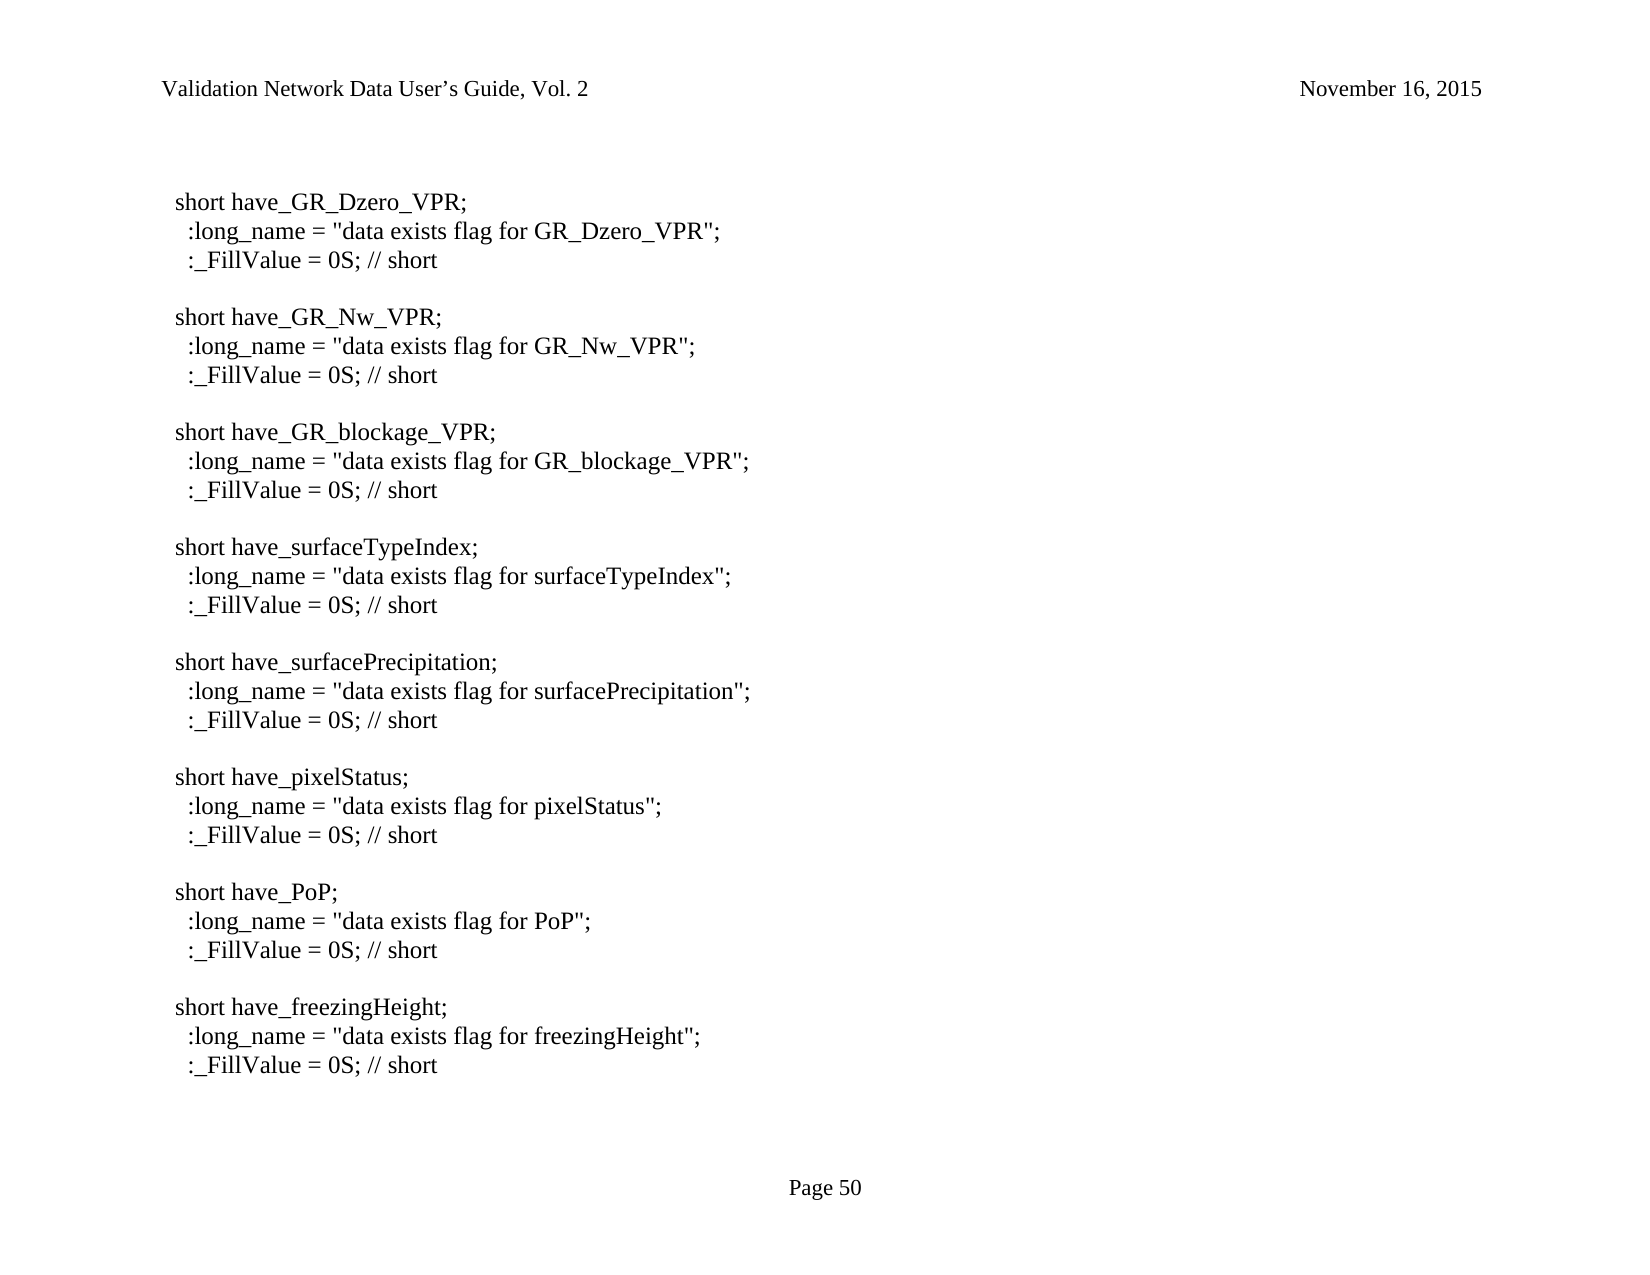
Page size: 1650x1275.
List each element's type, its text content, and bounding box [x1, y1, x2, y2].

text :_FillValue = 0S; // short [150, 475, 1500, 504]
text :_FillValue = 0S; // short [150, 820, 1500, 849]
text short have_freezingHeight; [150, 992, 1500, 1021]
text :_FillValue = 0S; // short [150, 935, 1500, 964]
text short have_GR_blockage_VPR; [150, 417, 1500, 446]
text :_FillValue = 0S; // short [150, 590, 1500, 619]
text :long_name = "data exists flag for surfacePrecipitation"; [150, 676, 1500, 705]
text short have_GR_Dzero_VPR; [150, 187, 1500, 216]
text :long_name = "data exists flag for pixelStatus"; [150, 791, 1500, 820]
text :long_name = "data exists flag for PoP"; [150, 906, 1500, 935]
text short have_pixelStatus; [150, 762, 1500, 791]
text :long_name = "data exists flag for GR_blockage_VPR"; [150, 446, 1500, 475]
text short have_GR_Nw_VPR; [150, 302, 1500, 331]
text :long_name = "data exists flag for GR_Nw_VPR"; [150, 331, 1500, 360]
text short have_surfacePrecipitation; [150, 647, 1500, 676]
text short have_surfaceTypeIndex; [150, 532, 1500, 561]
text :long_name = "data exists flag for freezingHeight"; [150, 1021, 1500, 1050]
text :_FillValue = 0S; // short [150, 705, 1500, 734]
text :_FillValue = 0S; // short [150, 245, 1500, 274]
text short have_PoP; [150, 877, 1500, 906]
text :_FillValue = 0S; // short [150, 1050, 1500, 1079]
text :long_name = "data exists flag for surfaceTypeIndex"; [150, 561, 1500, 590]
text :long_name = "data exists flag for GR_Dzero_VPR"; [150, 216, 1500, 245]
text :_FillValue = 0S; // short [150, 360, 1500, 389]
